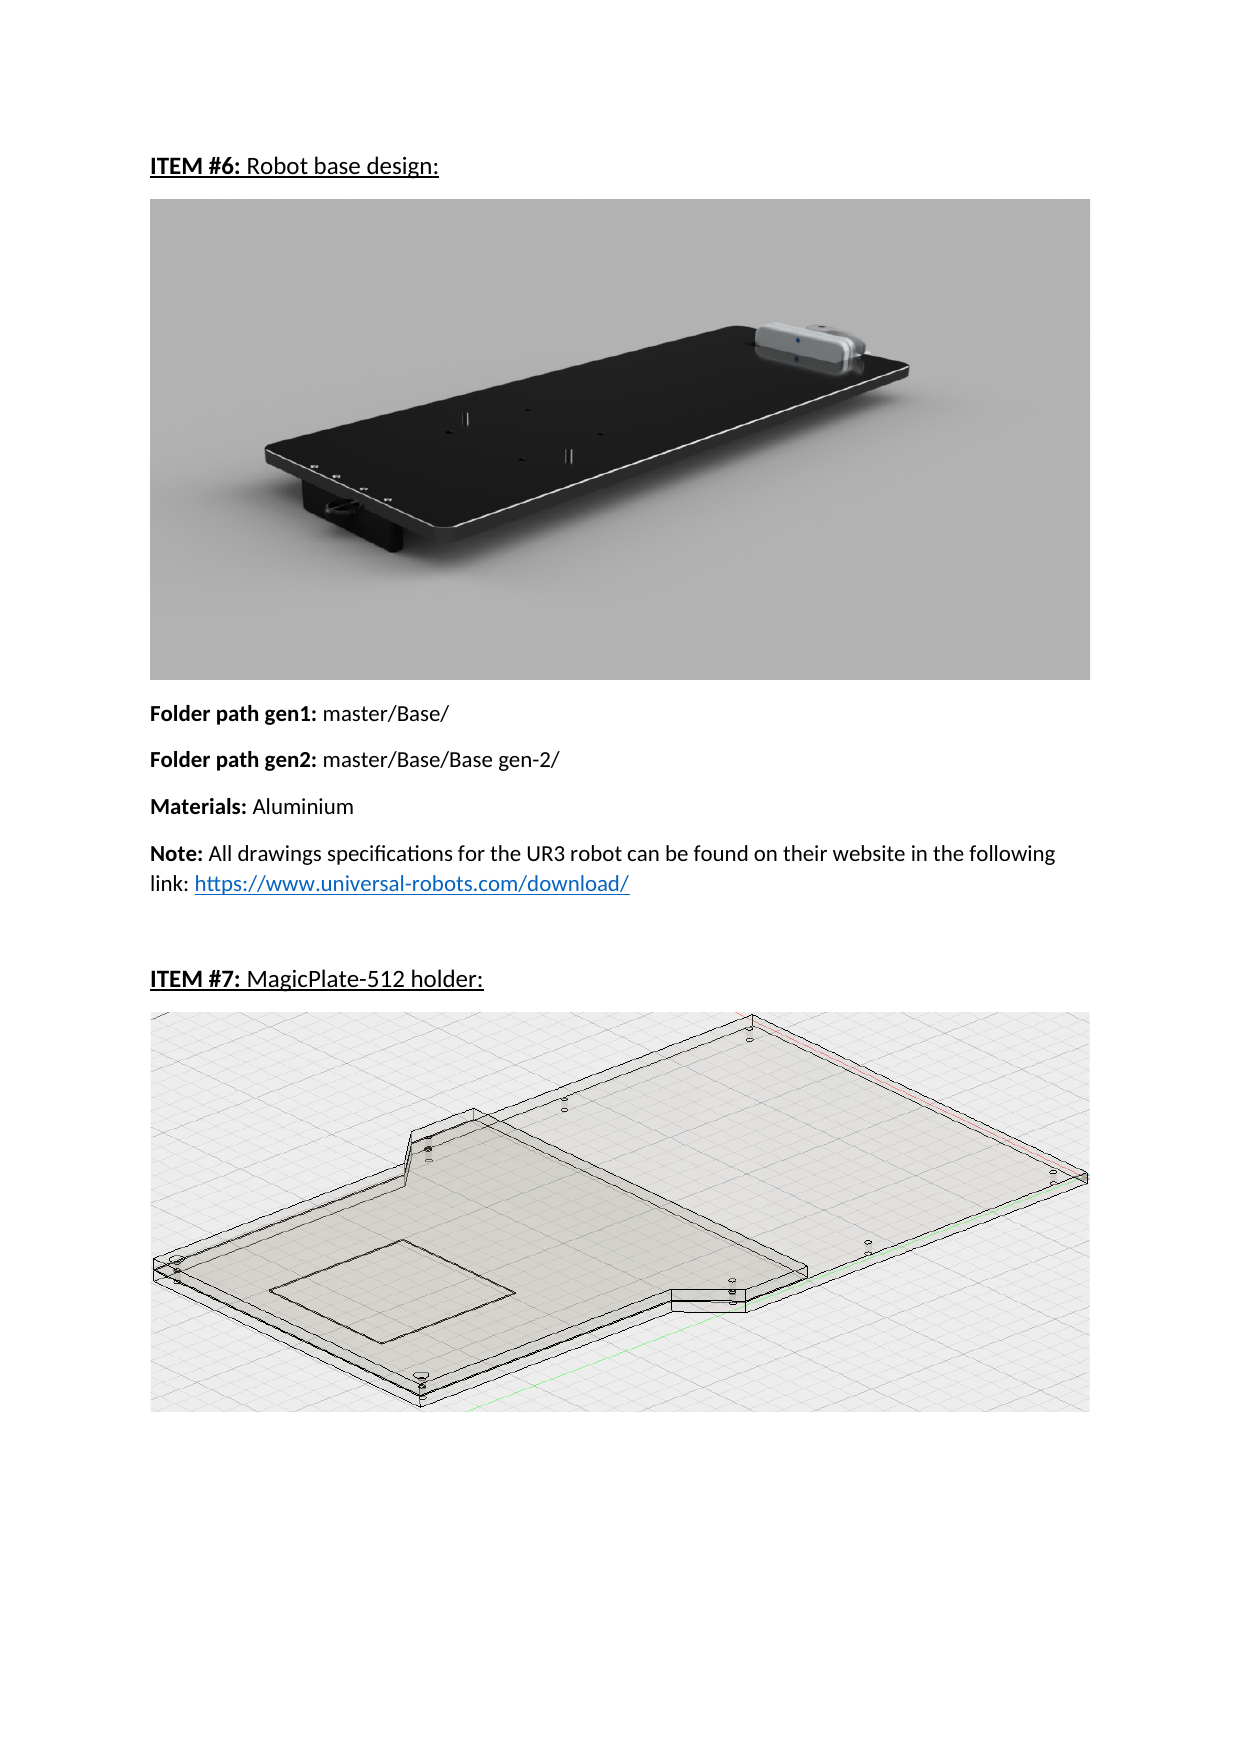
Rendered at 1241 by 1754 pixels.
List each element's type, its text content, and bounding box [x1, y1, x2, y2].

text ITEM #6: Robot base design: [150, 150, 1090, 181]
text Materials: Aluminium [150, 792, 1090, 820]
picture [150, 199, 1091, 680]
text ITEM #7: MagicPlate-512 holder: [150, 963, 1090, 994]
text Note: All drawings specifications for the UR3 robot can be found on their website in the following link: https://www.universal-robots.com/download/ [150, 839, 1090, 897]
text Folder path gen2: master/Base/Base gen-2/ [150, 746, 1090, 773]
text Folder path gen1: master/Base/ [150, 699, 1090, 727]
picture [150, 1012, 1090, 1412]
